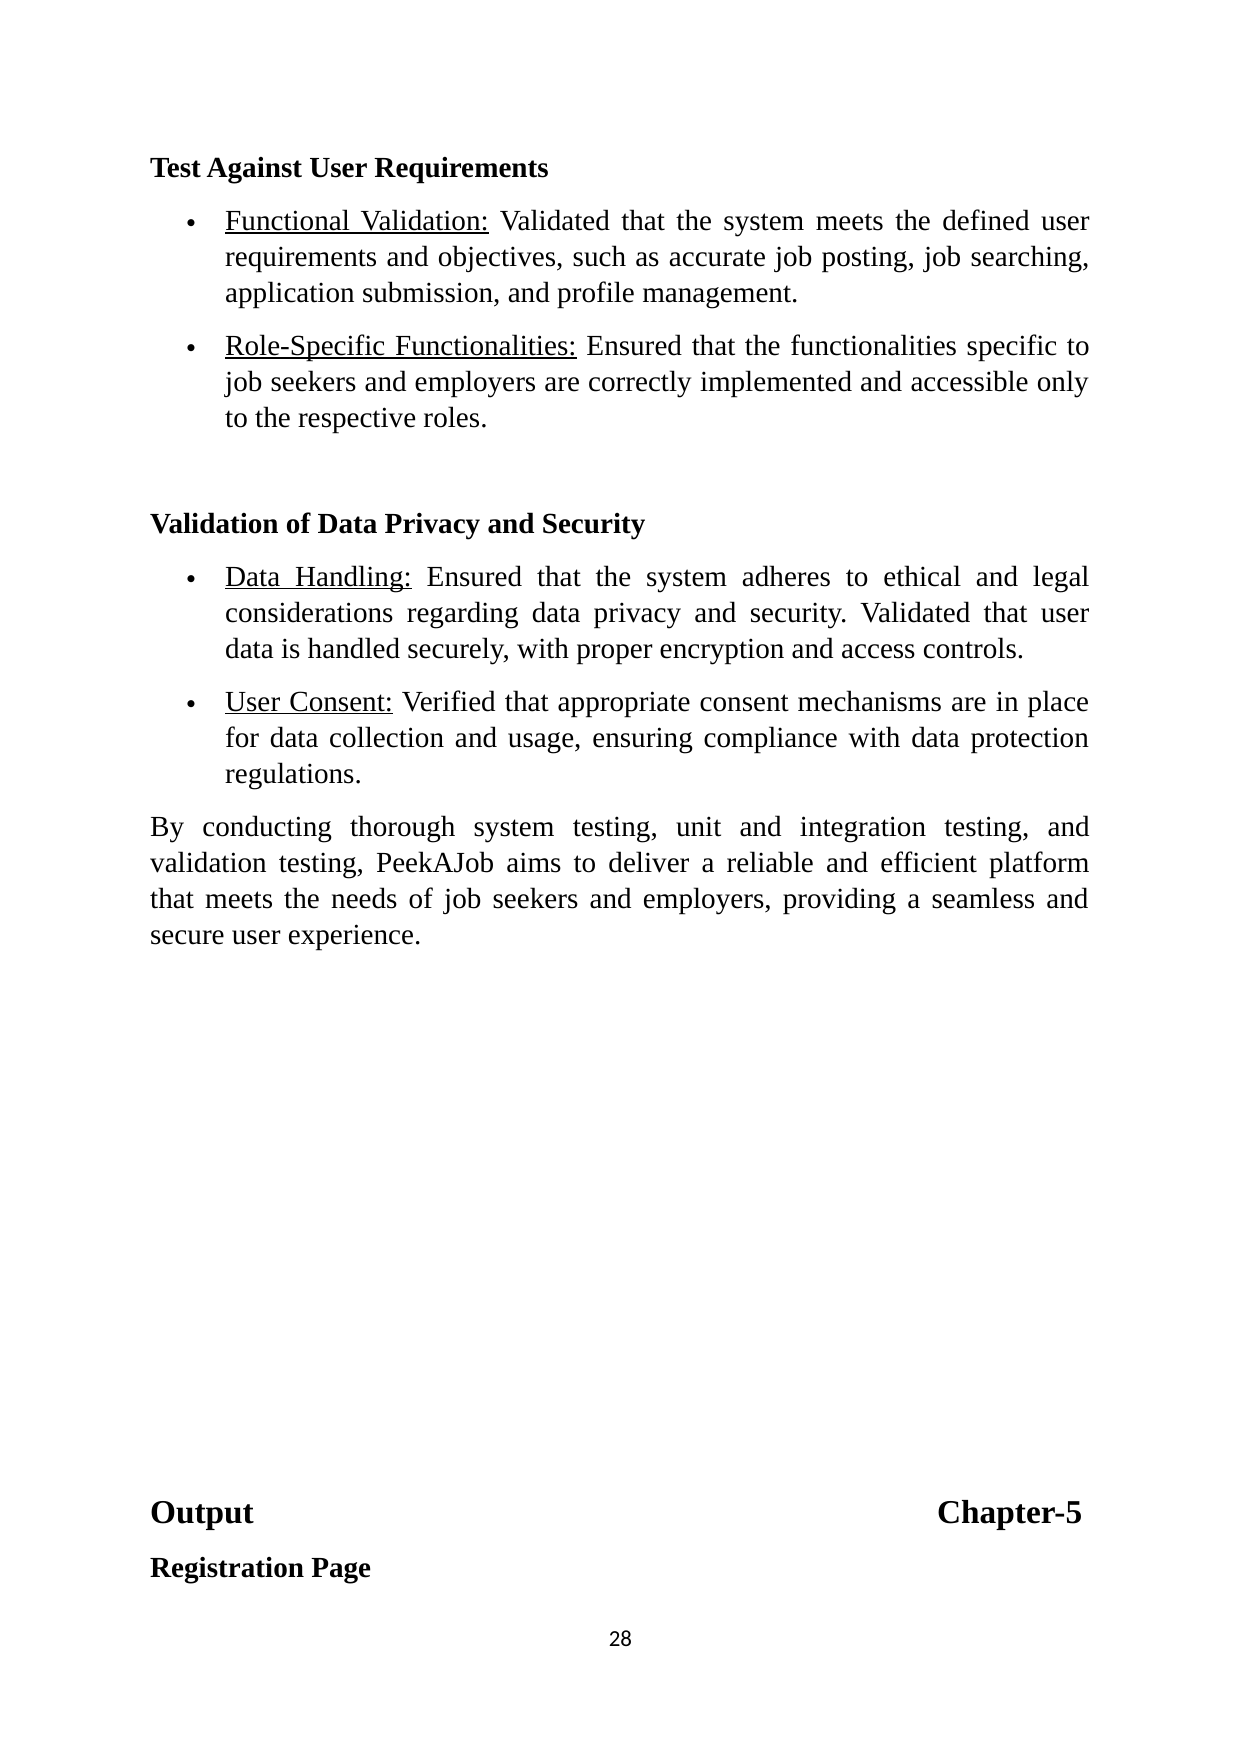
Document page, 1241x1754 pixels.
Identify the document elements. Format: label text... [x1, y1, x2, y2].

text Test Against User Requirements [150, 150, 1090, 183]
list User Consent: Verified that appropriate consent mechanisms are in place for data collection and usage, ensuring compliance with data protection regulations. [187, 684, 1090, 789]
text Registration Page [150, 1550, 1090, 1584]
text Output Chapter-5 [150, 1492, 1090, 1531]
list Functional Validation: Validated that the system meets the defined user requirements and objectives, such as accurate job posting, job searching, application submission, and profile management. [187, 203, 1090, 309]
text Validation of Data Privacy and Security [150, 506, 1090, 539]
text By conducting thorough system testing, unit and integration testing, and validation testing, PeekAJob aims to deliver a reliable and efficient platform that meets the needs of job seekers and employers, providing a seamless and secure user experience. [150, 809, 1090, 951]
list Data Handling: Ensured that the system adheres to ethical and legal considerations regarding data privacy and security. Validated that user data is handled securely, with proper encryption and access controls. [187, 559, 1090, 664]
list Role-Specific Functionalities: Ensured that the functionalities specific to job seekers and employers are correctly implemented and accessible only to the respective roles. [187, 328, 1090, 434]
